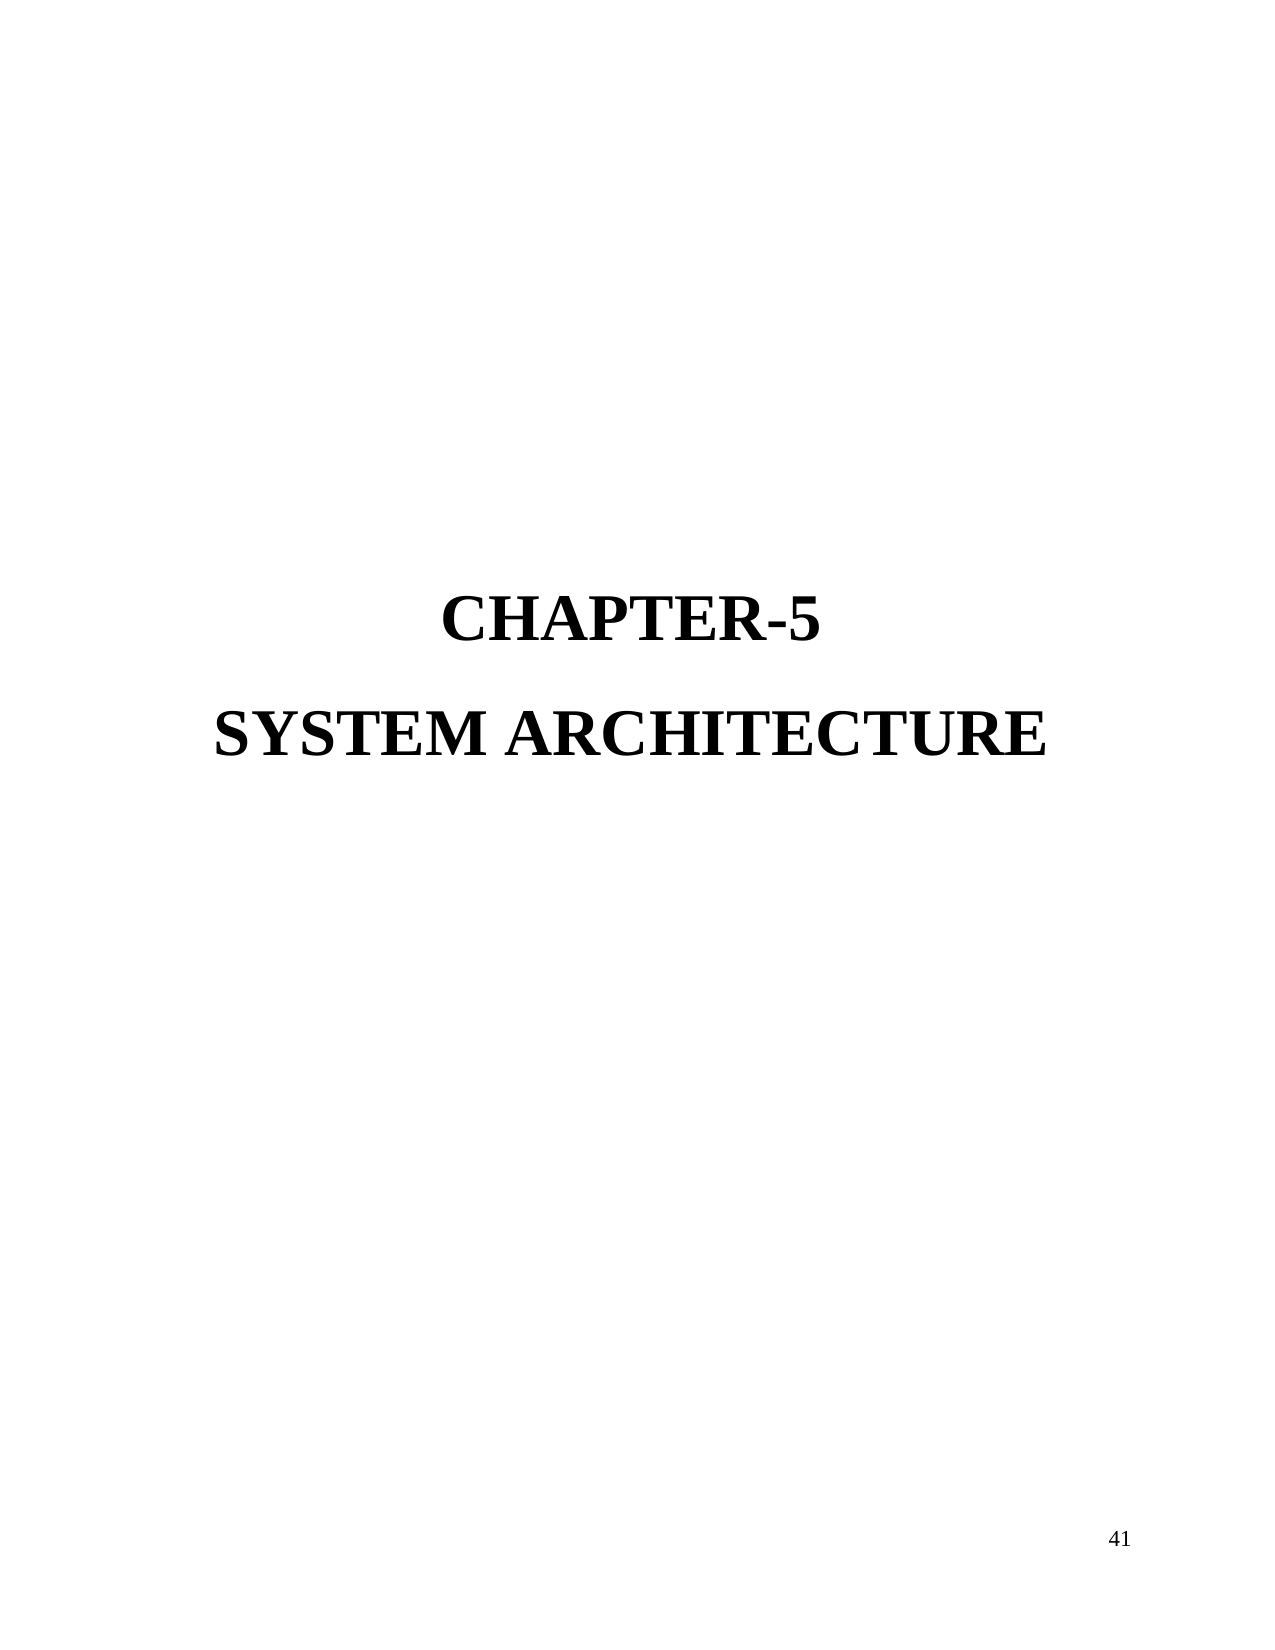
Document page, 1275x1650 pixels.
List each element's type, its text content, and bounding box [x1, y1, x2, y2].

subtitle CHAPTER-5 SYSTEM ARCHITECTURE [214, 578, 1094, 770]
